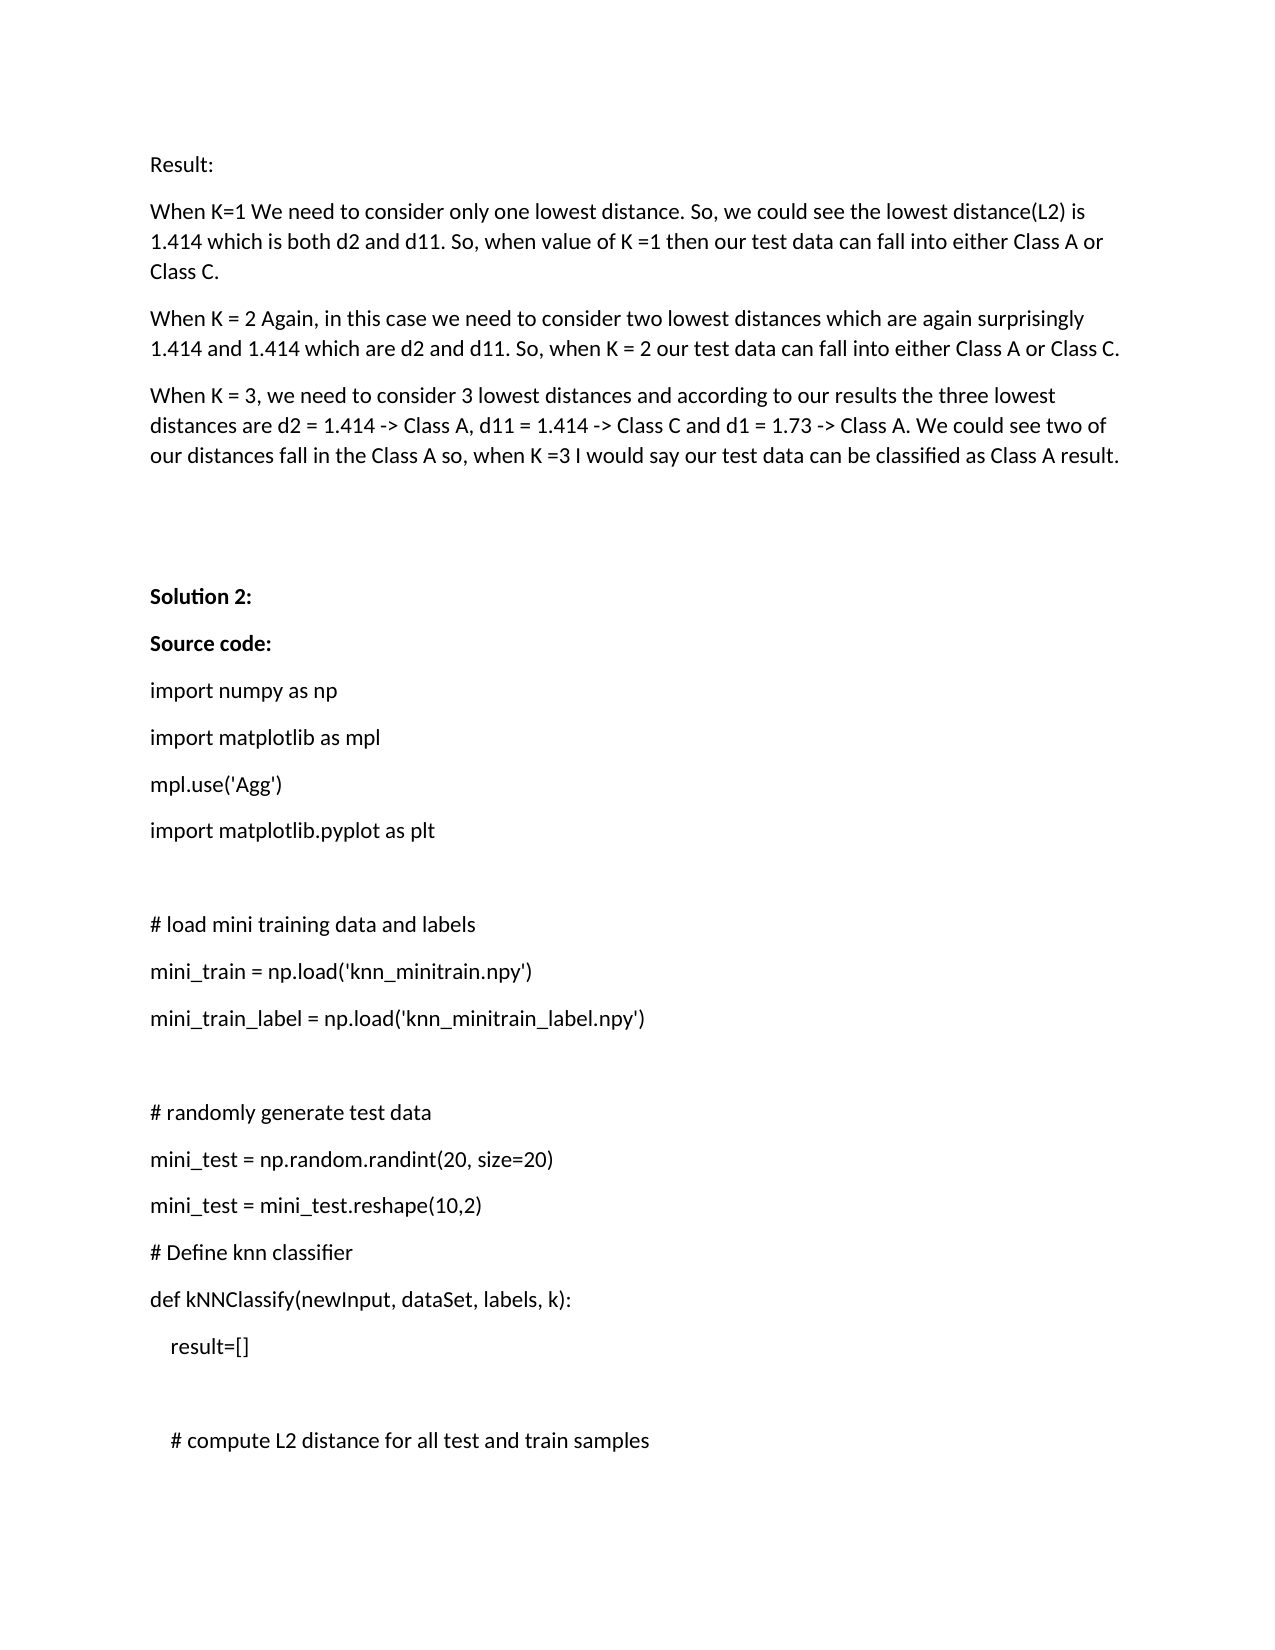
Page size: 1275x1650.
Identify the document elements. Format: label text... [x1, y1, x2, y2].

text mini_train = np.load('knn_minitrain.npy') [150, 957, 1125, 985]
text mini_test = np.random.randint(20, size=20) [150, 1145, 1125, 1173]
text import matplotlib.pyplot as plt [150, 817, 1125, 845]
text def kNNClassify(newInput, dataSet, labels, k): [150, 1285, 1125, 1313]
text Result: [150, 150, 1125, 178]
text result=[] [150, 1332, 1125, 1360]
text Source code: [150, 629, 1125, 657]
text import matplotlib as mpl [150, 723, 1125, 751]
text mini_train_label = np.load('knn_minitrain_label.npy') [150, 1004, 1125, 1032]
text import numpy as np [150, 676, 1125, 704]
text When K=1 We need to consider only one lowest distance. So, we could see the lowest distance(L2) is 1.414 which is both d2 and d11. So, when value of K =1 then our test data can fall into either Class A or Class C. [150, 197, 1125, 285]
text Solution 2: [150, 582, 1125, 610]
text When K = 2 Again, in this case we need to consider two lowest distances which are again surprisingly 1.414 and 1.414 which are d2 and d11. So, when K = 2 our test data can fall into either Class A or Class C. [150, 304, 1125, 362]
text # load mini training data and labels [150, 910, 1125, 938]
text # compute L2 distance for all test and train samples [150, 1426, 1125, 1454]
text mpl.use('Agg') [150, 770, 1125, 798]
text # randomly generate test data [150, 1098, 1125, 1126]
text # Define knn classifier [150, 1238, 1125, 1267]
text When K = 3, we need to consider 3 lowest distances and according to our results the three lowest distances are d2 = 1.414 -> Class A, d11 = 1.414 -> Class C and d1 = 1.73 -> Class A. We could see two of our distances fall in the Class A so, when K =3 I would say our test data can be classified as Class A result. [150, 381, 1125, 470]
text mini_test = mini_test.reshape(10,2) [150, 1192, 1125, 1220]
